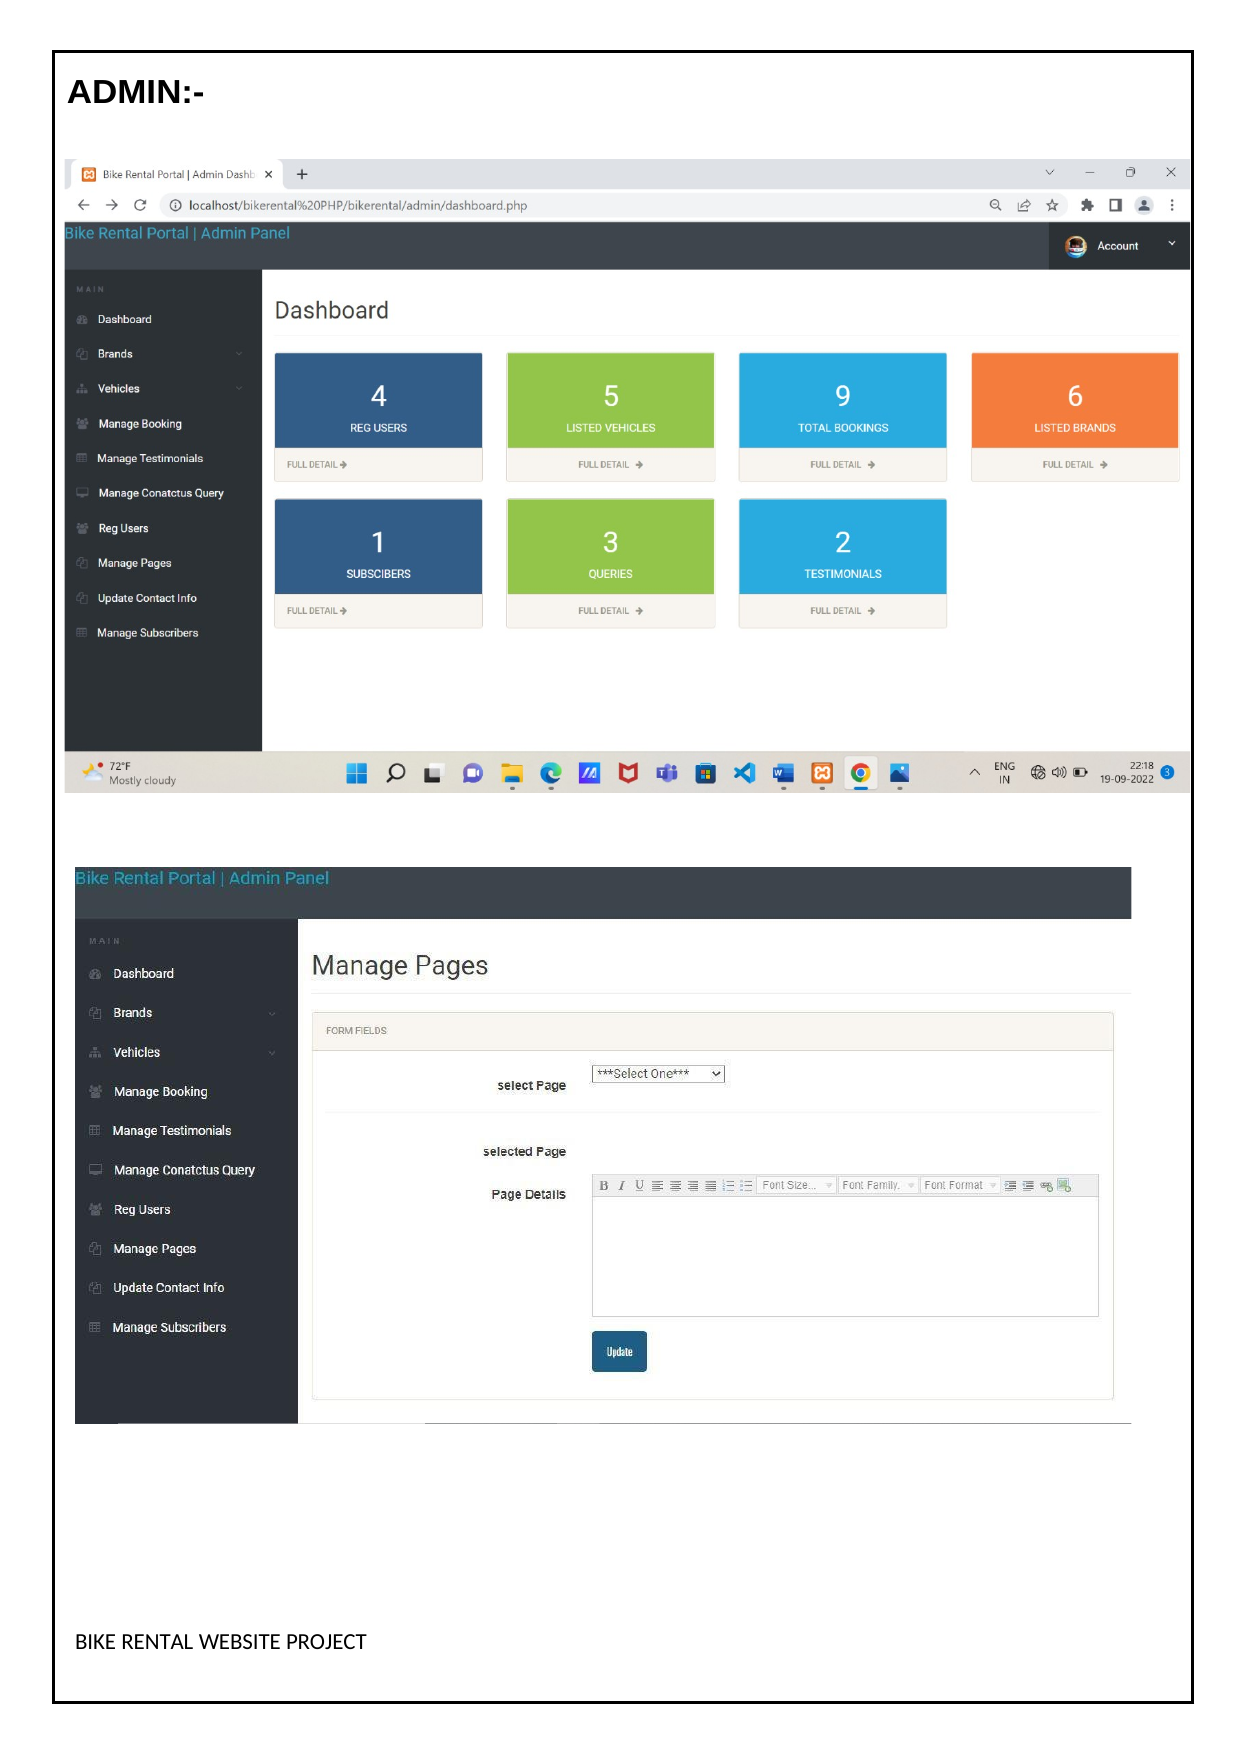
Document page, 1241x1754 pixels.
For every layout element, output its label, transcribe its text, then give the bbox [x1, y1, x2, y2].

picture [64, 159, 1191, 793]
picture [75, 867, 1132, 1424]
subtitle ADMIN:- [67, 72, 1191, 110]
